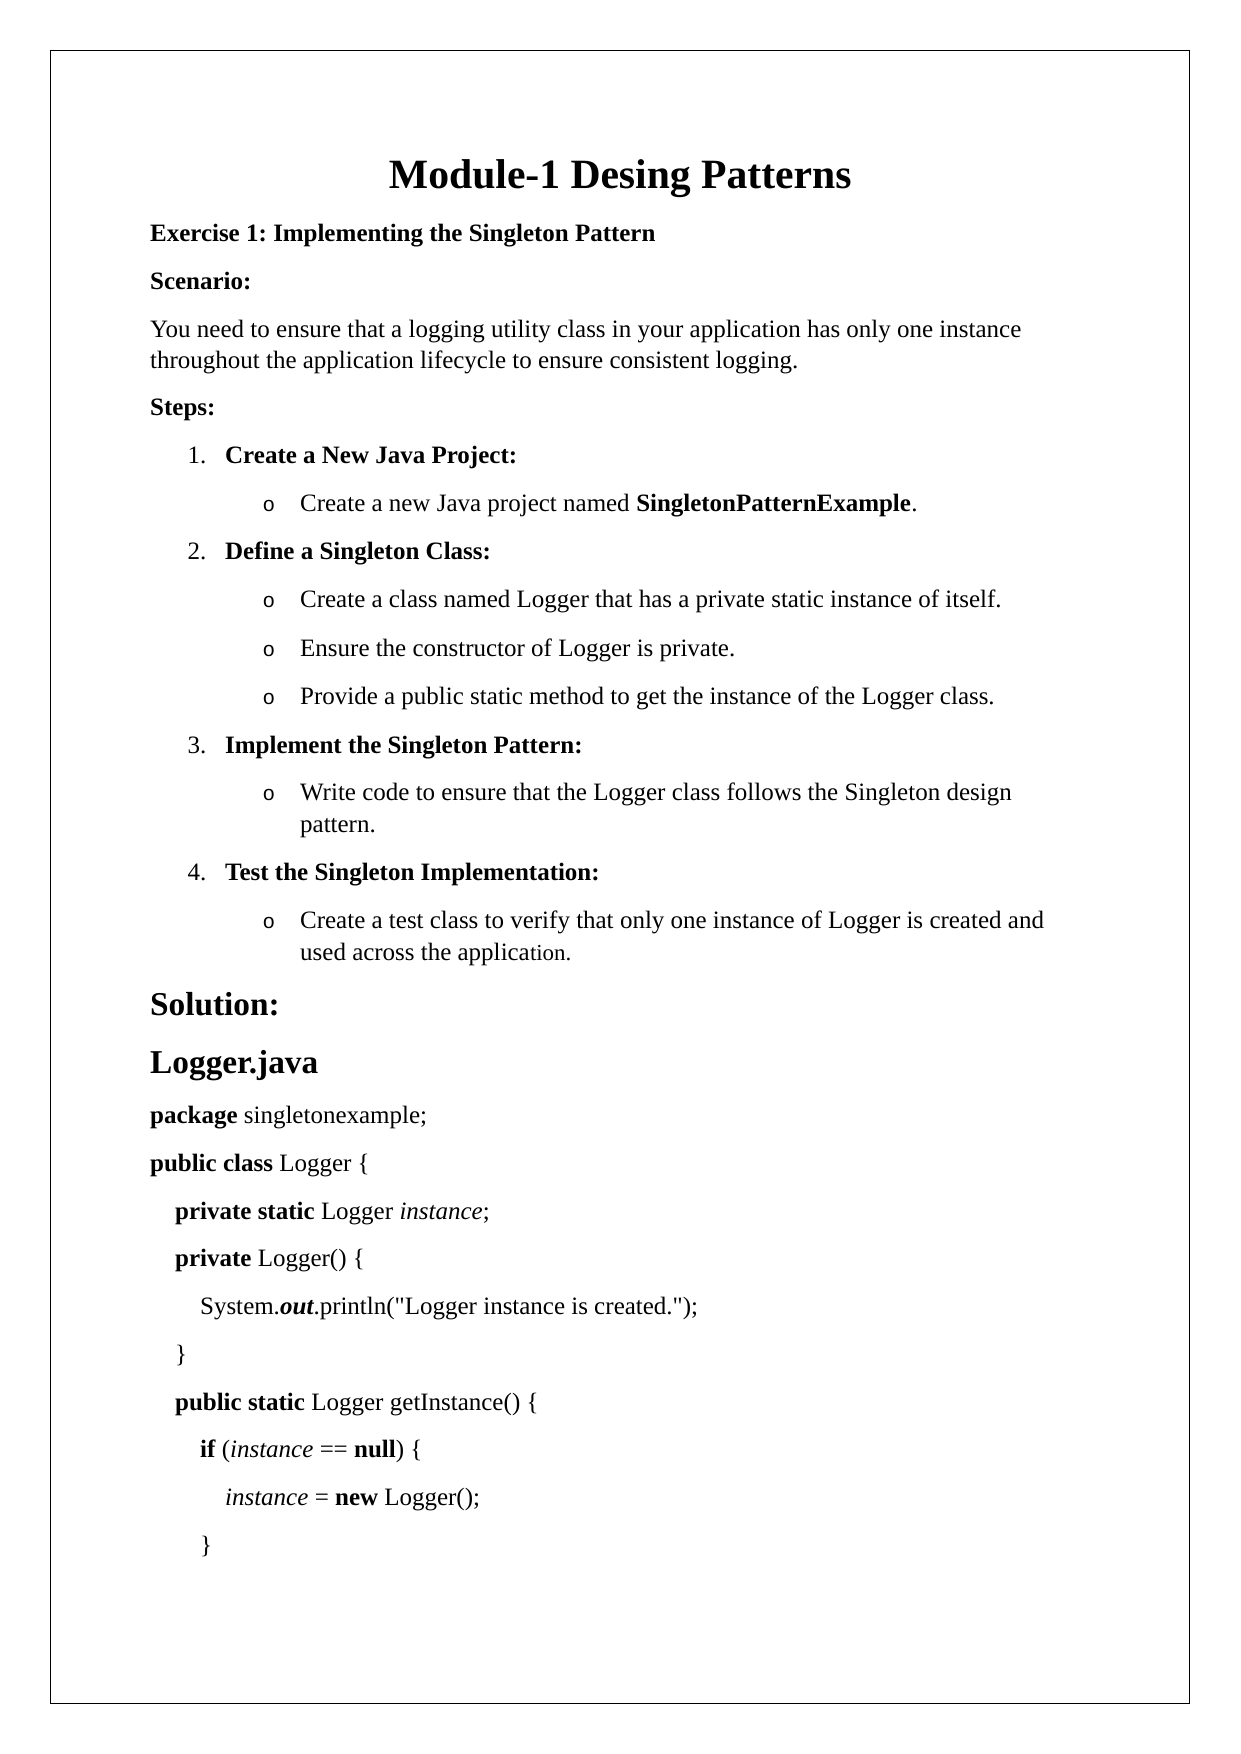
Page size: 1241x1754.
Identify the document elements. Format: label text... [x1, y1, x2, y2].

list Provide a public static method to get the instance of the Logger class. [262, 681, 1090, 711]
text } [150, 1339, 1090, 1368]
text You need to ensure that a logging utility class in your application has only one instance throughout the application lifecycle to ensure consistent logging. [150, 314, 1090, 373]
list Ensure the constructor of Logger is private. [262, 633, 1090, 662]
text private static Logger instance; [150, 1196, 1090, 1224]
list Write code to ensure that the Logger class follows the Singleton design pattern. [262, 777, 1090, 838]
text Exercise 1: Implementing the Singleton Pattern [150, 218, 1090, 247]
list Create a new Java project named SingletonPatternExample. [262, 488, 1090, 517]
text } [150, 1530, 1090, 1558]
text private Logger() { [150, 1243, 1090, 1272]
list Create a test class to verify that only one instance of Logger is created and used across the application. [262, 905, 1090, 965]
list Create a New Java Project: [187, 440, 1090, 469]
list Define a Singleton Class: [187, 536, 1090, 565]
text System.out.println("Logger instance is created."); [150, 1291, 1090, 1320]
text instance = new Logger(); [150, 1482, 1090, 1511]
text Module-1 Desing Patterns [150, 150, 1090, 198]
text public class Logger { [150, 1148, 1090, 1177]
text Solution: [150, 984, 1090, 1023]
list Test the Singleton Implementation: [187, 857, 1090, 886]
text package singletonexample; [150, 1100, 1090, 1129]
text if (instance == null) { [150, 1434, 1090, 1463]
text Logger.java [150, 1042, 1090, 1081]
text Steps: [150, 392, 1090, 421]
list Implement the Singleton Pattern: [187, 730, 1090, 758]
list Create a class named Logger that has a private static instance of itself. [262, 584, 1090, 614]
text public static Logger getInstance() { [150, 1387, 1090, 1415]
text Scenario: [150, 266, 1090, 295]
